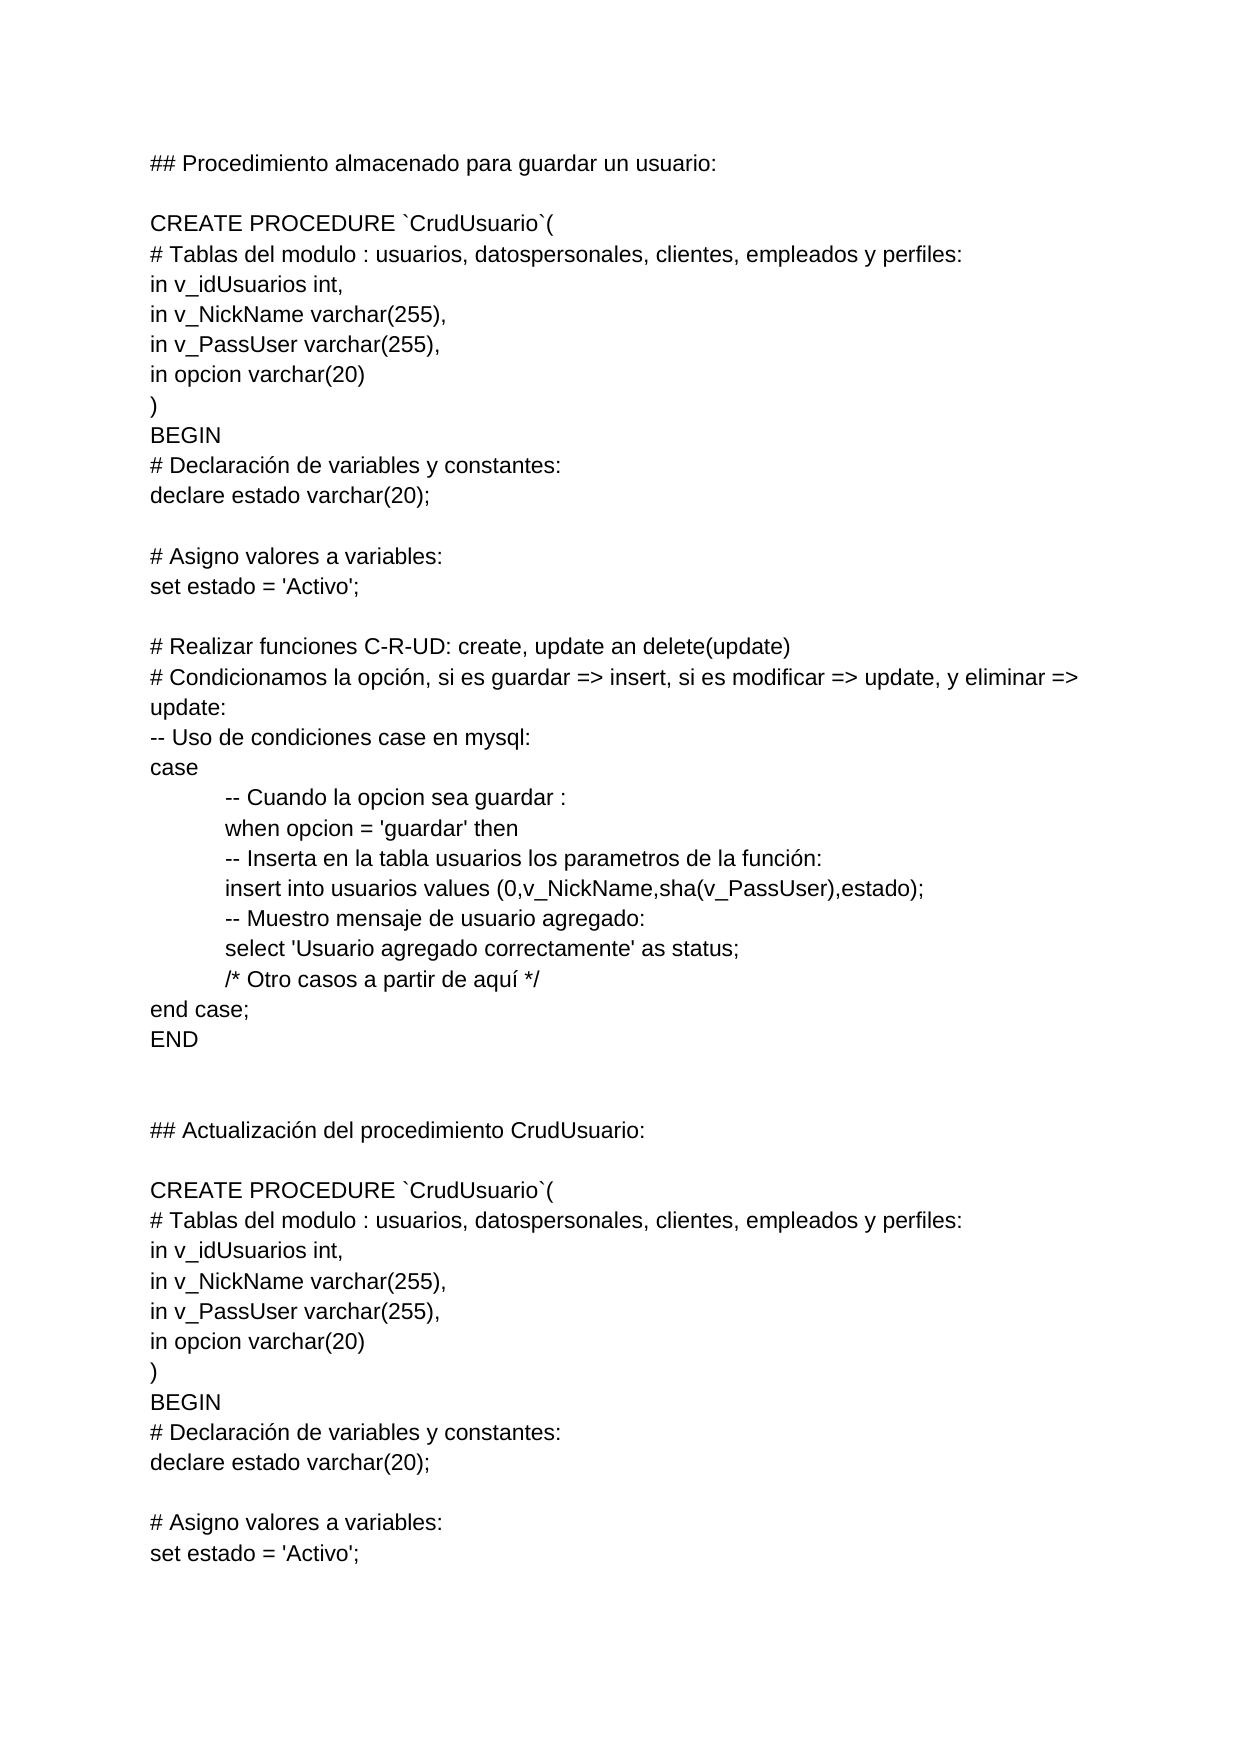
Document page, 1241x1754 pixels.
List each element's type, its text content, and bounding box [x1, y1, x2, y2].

text in v_idUsuarios int, [150, 271, 1090, 297]
text CREATE PROCEDURE `CrudUsuario`( [150, 1177, 1090, 1203]
text select 'Usuario agregado correctamente' as status; [150, 935, 1090, 962]
text # Tablas del modulo : usuarios, datospersonales, clientes, empleados y perfiles: [150, 241, 1090, 267]
text insert into usuarios values (0,v_NickName,sha(v_PassUser),estado); [150, 875, 1090, 901]
text -- Muestro mensaje de usuario agregado: [150, 905, 1090, 932]
text ## Actualización del procedimiento CrudUsuario: [150, 1117, 1090, 1143]
text set estado = 'Activo'; [150, 573, 1090, 599]
text ) [150, 392, 1090, 418]
text # Asigno valores a variables: [150, 543, 1090, 569]
text declare estado varchar(20); [150, 1449, 1090, 1475]
text # Declaración de variables y constantes: [150, 1419, 1090, 1445]
text # Realizar funciones C-R-UD: create, update an delete(update) [150, 633, 1090, 660]
text in v_NickName varchar(255), [150, 301, 1090, 327]
text when opcion = 'guardar' then [150, 814, 1090, 841]
text declare estado varchar(20); [150, 482, 1090, 509]
text ) [150, 1358, 1090, 1385]
text END [150, 1026, 1090, 1052]
text -- Uso de condiciones case en mysql: [150, 724, 1090, 750]
text in v_idUsuarios int, [150, 1237, 1090, 1264]
text # Asigno valores a variables: [150, 1509, 1090, 1536]
text end case; [150, 996, 1090, 1022]
text BEGIN [150, 1388, 1090, 1415]
text in v_PassUser varchar(255), [150, 331, 1090, 358]
text in v_NickName varchar(255), [150, 1268, 1090, 1294]
text # Condicionamos la opción, si es guardar => insert, si es modificar => update, y eliminar => update: [150, 663, 1090, 720]
text set estado = 'Activo'; [150, 1539, 1090, 1566]
text in v_PassUser varchar(255), [150, 1298, 1090, 1324]
text ## Procedimiento almacenado para guardar un usuario: [150, 150, 1090, 176]
text case [150, 754, 1090, 781]
text BEGIN [150, 422, 1090, 448]
text /* Otro casos a partir de aquí */ [150, 966, 1090, 992]
text # Tablas del modulo : usuarios, datospersonales, clientes, empleados y perfiles: [150, 1207, 1090, 1234]
text # Declaración de variables y constantes: [150, 452, 1090, 478]
text in opcion varchar(20) [150, 1328, 1090, 1354]
text -- Cuando la opcion sea guardar : [150, 784, 1090, 811]
text in opcion varchar(20) [150, 361, 1090, 388]
text CREATE PROCEDURE `CrudUsuario`( [150, 210, 1090, 237]
text -- Inserta en la tabla usuarios los parametros de la función: [150, 845, 1090, 871]
